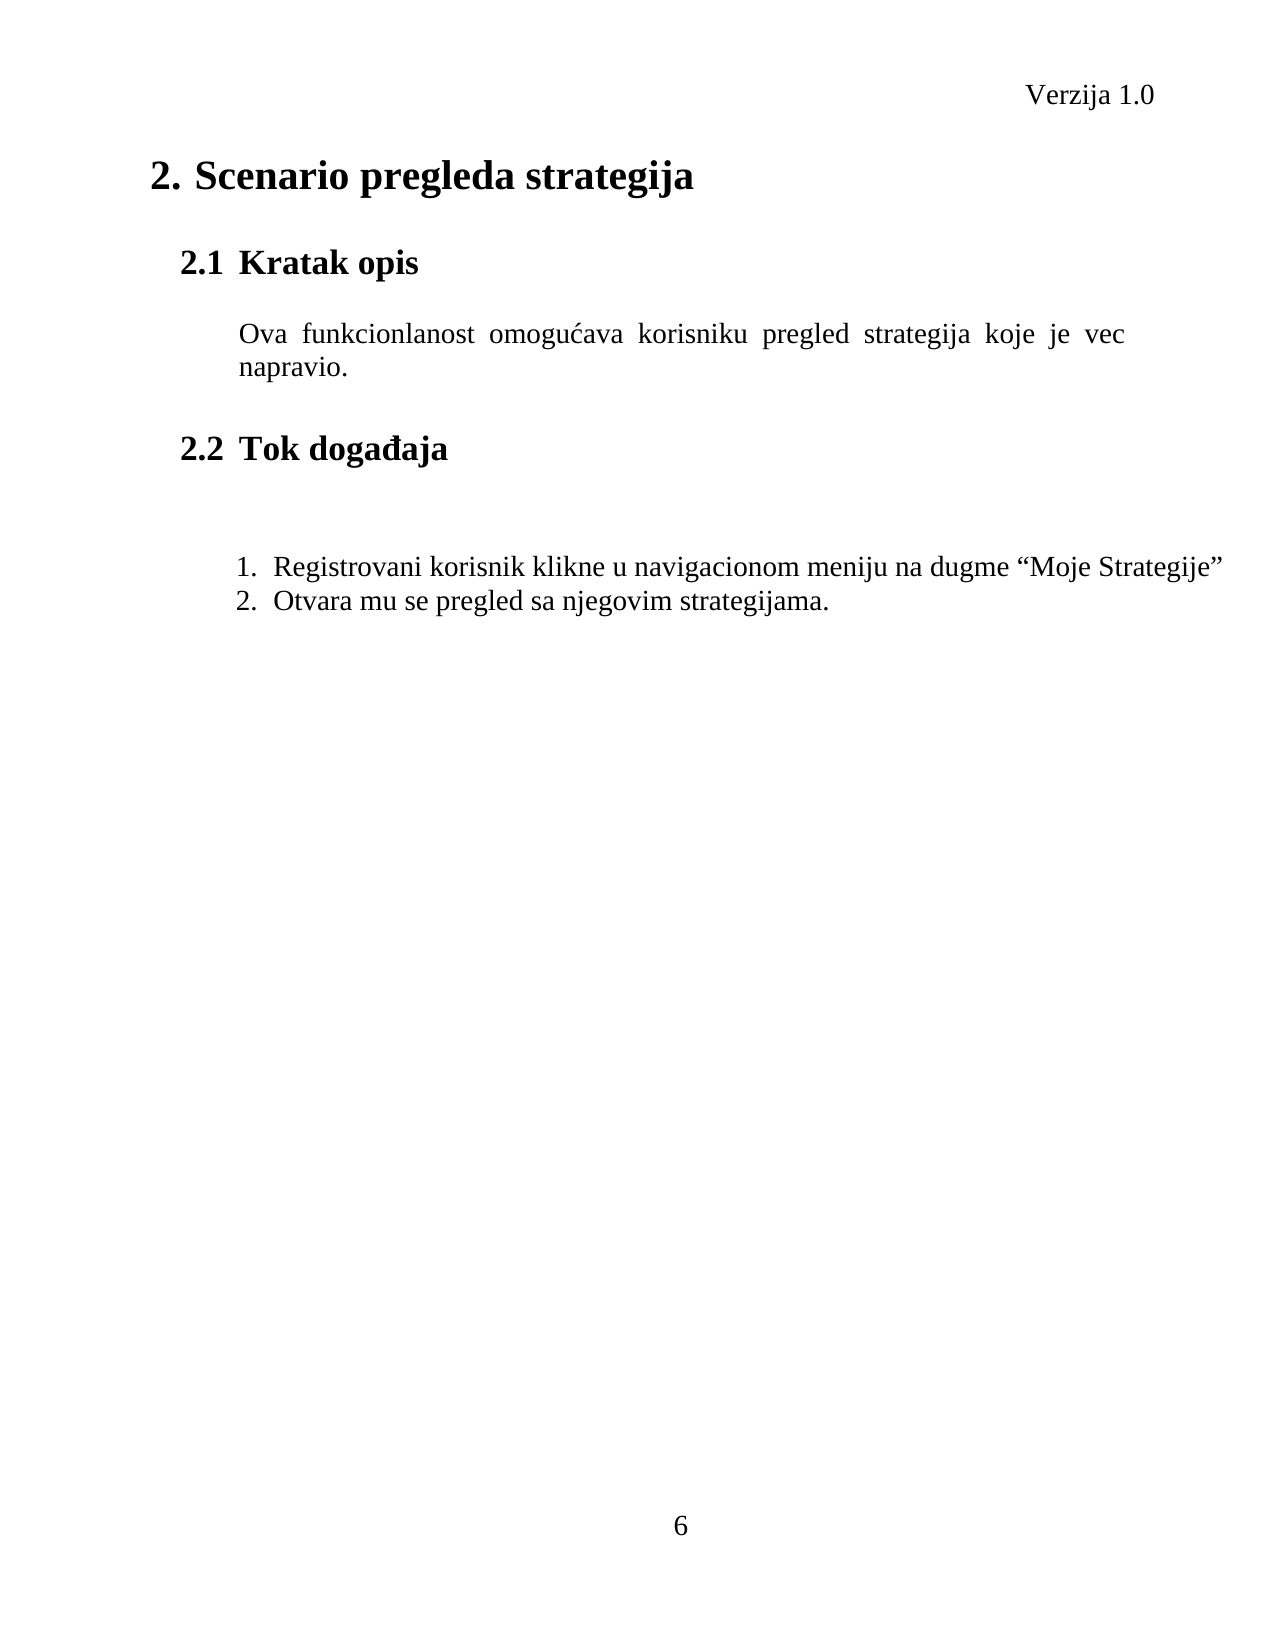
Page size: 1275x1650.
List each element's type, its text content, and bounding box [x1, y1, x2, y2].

subtitle Registrovani korisnik klikne u navigacionom meniju na dugme “Moje Strategije” [236, 549, 1260, 583]
subtitle Kratak opis [180, 241, 1260, 282]
subtitle Scenario pregleda strategija [150, 150, 1260, 198]
text Ova funkcionlanost omogućava korisniku pregled strategija koje je vec napravio. [239, 316, 1126, 383]
subtitle Тok događaja [180, 427, 1260, 468]
subtitle Otvara mu se pregled sa njegovim strategijama. [236, 583, 1260, 617]
